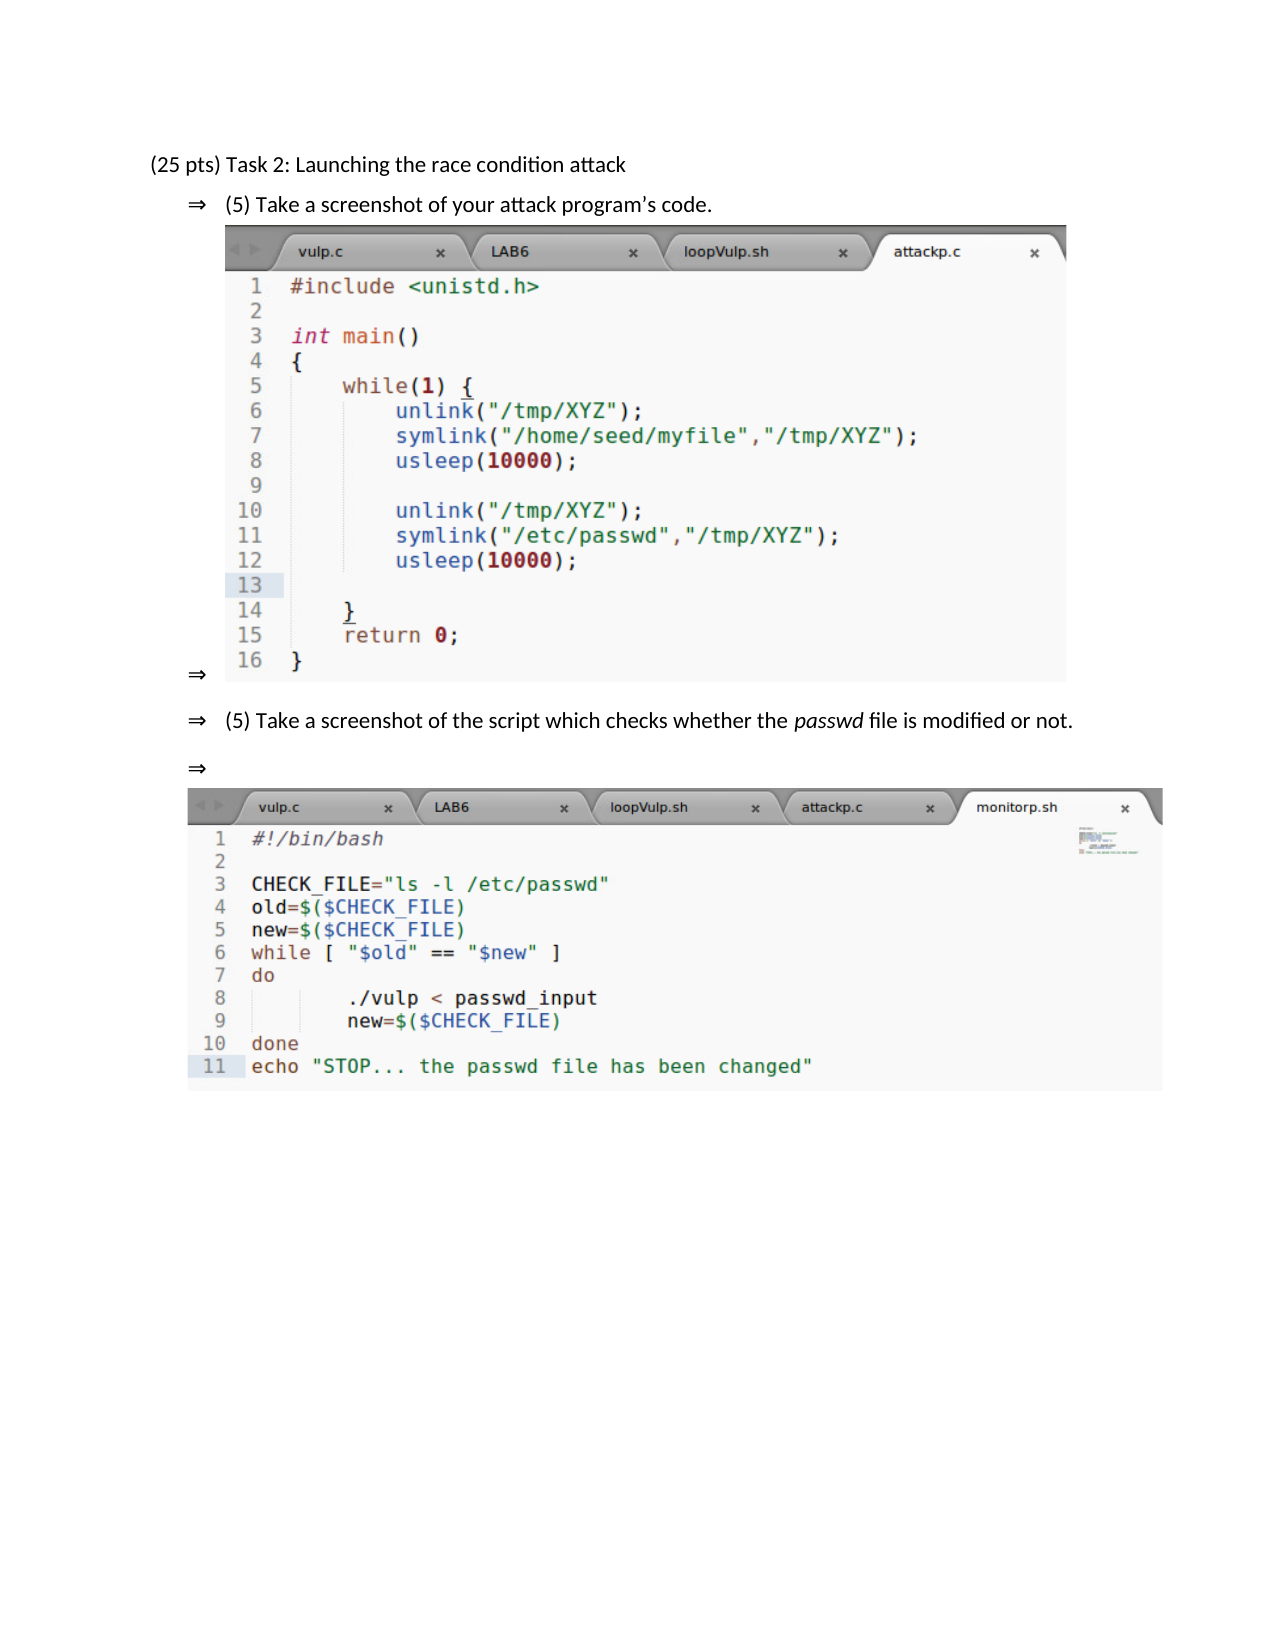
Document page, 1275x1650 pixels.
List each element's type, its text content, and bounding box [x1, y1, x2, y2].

picture [225, 225, 1067, 682]
list (5) Take a screenshot of your attack program’s code. [187, 178, 1125, 225]
text (25 pts) Task 2: Launching the race condition attack [150, 150, 1125, 178]
picture [187, 788, 1163, 1091]
list (5) Take a screenshot of the script which checks whether the passwd file is modified or not. [187, 695, 1125, 742]
